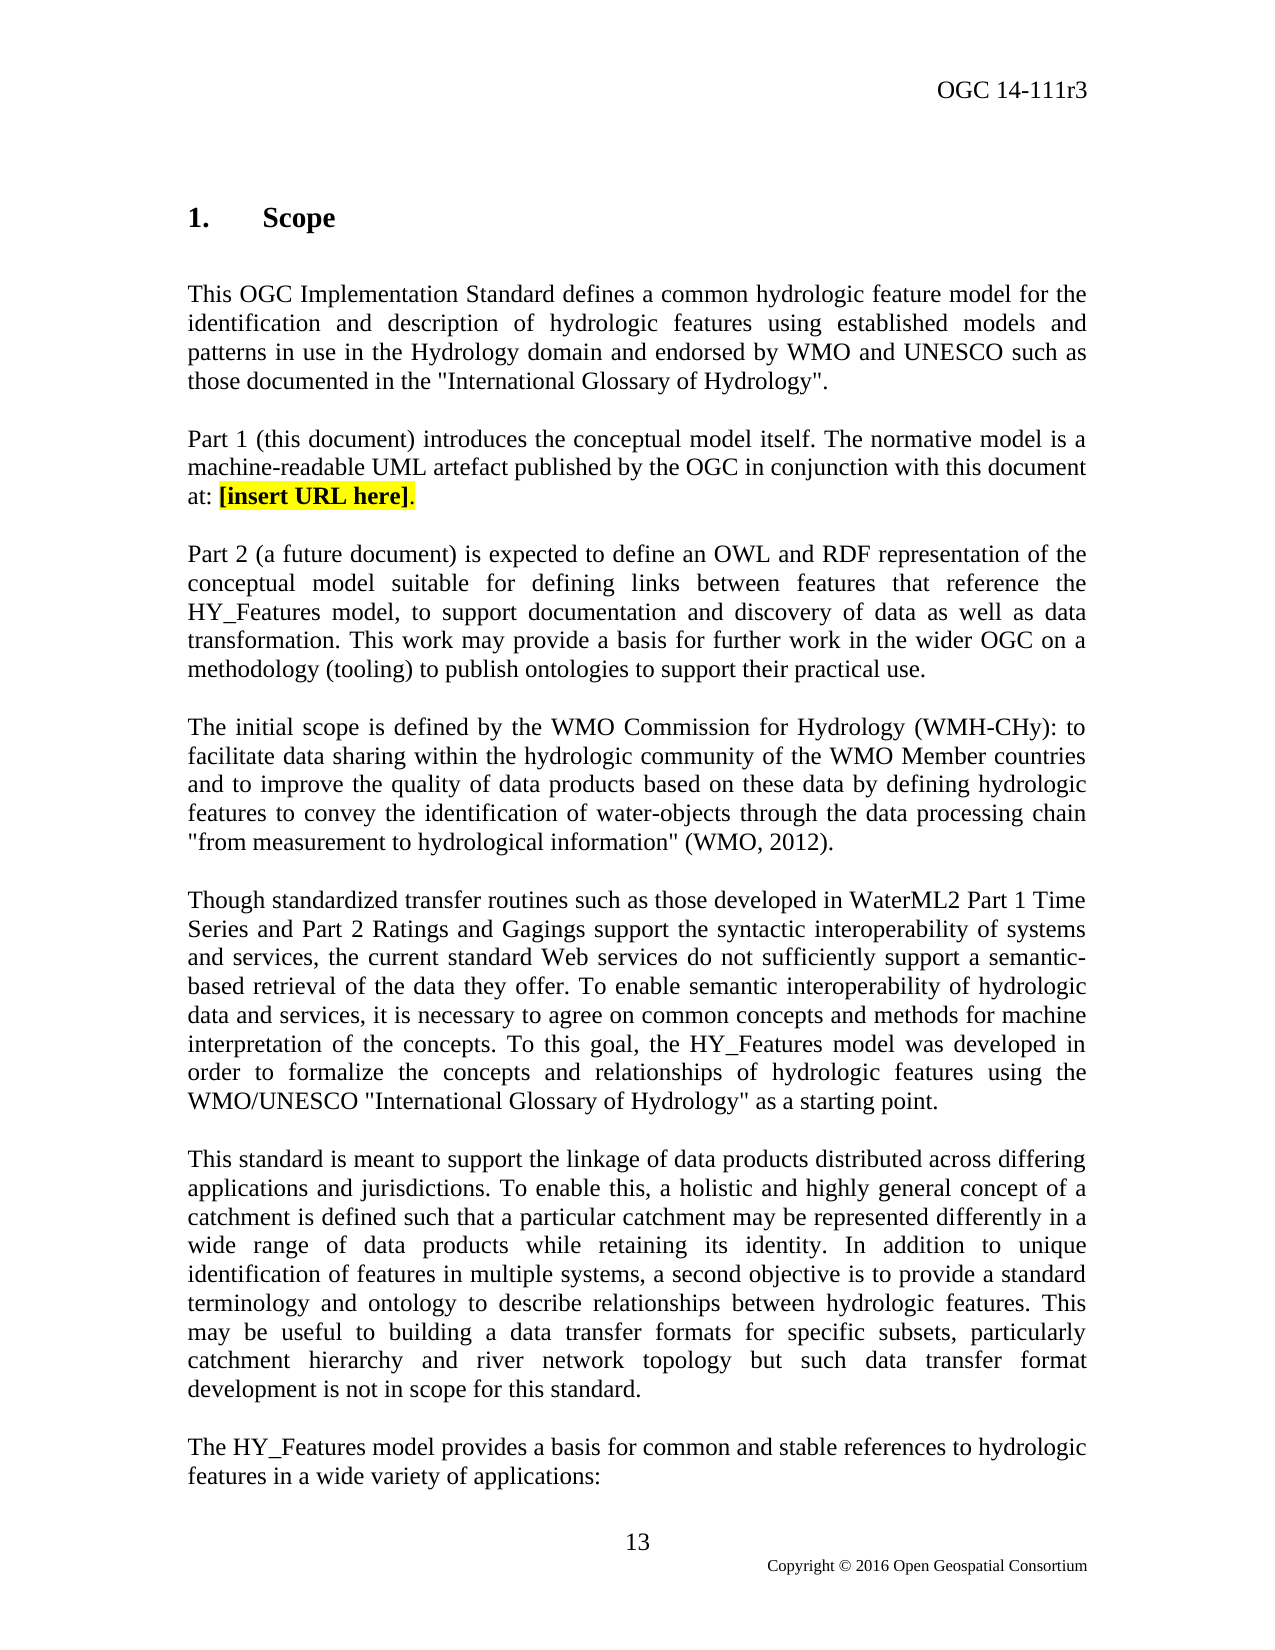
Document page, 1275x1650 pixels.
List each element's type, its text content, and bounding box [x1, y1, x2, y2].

text This OGC Implementation Standard defines a common hydrologic feature model for the identification and description of hydrologic features using established models and patterns in use in the Hydrology domain and endorsed by WMO and UNESCO such as those documented in the "International Glossary of Hydrology". [187, 279, 1087, 394]
text Though standardized transfer routines such as those developed in WaterML2 Part 1 Time Series and Part 2 Ratings and Gagings support the syntactic interoperability of systems and services, the current standard Web services do not sufficiently support a semantic-based retrieval of the data they offer. To enable semantic interoperability of hydrologic data and services, it is necessary to agree on common concepts and methods for machine interpretation of the concepts. To this goal, the HY_Features model was developed in order to formalize the concepts and relationships of hydrologic features using the WMO/UNESCO "International Glossary of Hydrology" as a starting point. [187, 885, 1087, 1115]
subtitle Scope [187, 200, 1087, 233]
text The HY_Features model provides a basis for common and stable references to hydrologic features in a wide variety of applications: [187, 1432, 1087, 1489]
text Part 1 (this document) introduces the conceptual model itself. The normative model is a machine-readable UML artefact published by the OGC in conjunction with this document at: [insert URL here]. [187, 424, 1087, 510]
text The initial scope is defined by the WMO Commission for Hydrology (WMH-CHy): to facilitate data sharing within the hydrologic community of the WMO Member countries and to improve the quality of data products based on these data by defining hydrologic features to convey the identification of water-objects through the data processing chain "from measurement to hydrological information" (WMO, 2012). [187, 712, 1087, 856]
text Part 2 (a future document) is expected to define an OWL and RDF representation of the conceptual model suitable for defining links between features that reference the HY_Features model, to support documentation and discovery of data as well as data transformation. This work may provide a basis for further work in the wider OGC on a methodology (tooling) to publish ontologies to support their practical use. [187, 539, 1087, 683]
text This standard is meant to support the linkage of data products distributed across differing applications and jurisdictions. To enable this, a holistic and highly general concept of a catchment is defined such that a particular catchment may be represented differently in a wide range of data products while retaining its identity. In addition to unique identification of features in multiple systems, a second objective is to provide a standard terminology and ontology to describe relationships between hydrologic features. This may be useful to building a data transfer formats for specific subsets, particularly catchment hierarchy and river network topology but such data transfer format development is not in scope for this standard. [187, 1144, 1087, 1403]
